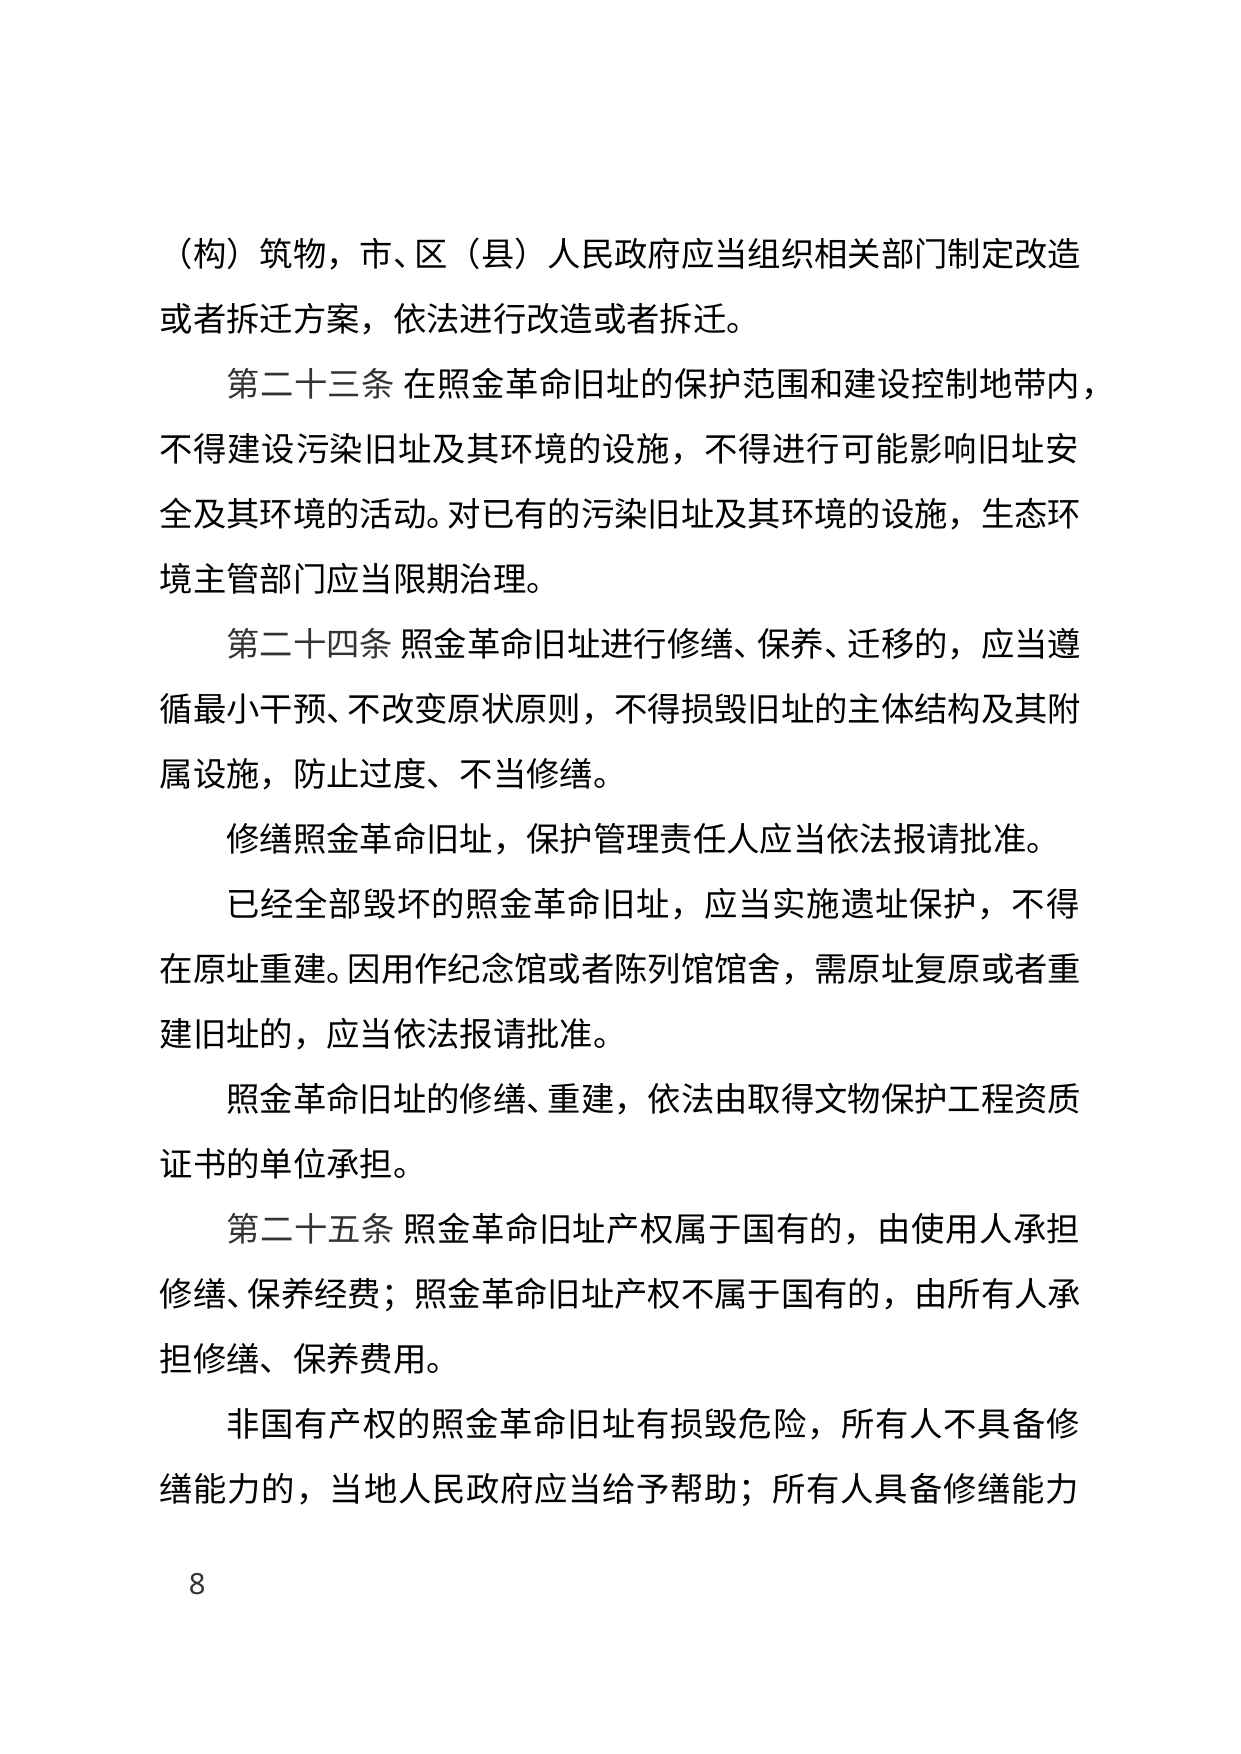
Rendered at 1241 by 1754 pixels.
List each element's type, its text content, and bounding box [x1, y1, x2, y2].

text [159, 219, 1081, 414]
text 第二十五条 照金革命旧址产权属于国有的，由使用人承担修缮、保养经费；照金革命旧址产权不属于国有的，由所有人承担修缮、保养费用。 [159, 1259, 1081, 1454]
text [159, 1454, 1081, 1519]
text 修缮照金革命旧址，保护管理责任人应当依法报请批准。 [159, 869, 1081, 934]
text 第二十三条 在照金革命旧址的保护范围和建设控制地带内，不得建设污染旧址及其环境的设施，不得进行可能影响旧址安全及其环境的活动。对已有的污染旧址及其环境的设施，生态环境主管部门应当限期治理。 [159, 414, 1081, 674]
text 已经全部毁坏的照金革命旧址，应当实施遗址保护，不得在原址重建。因用作纪念馆或者陈列馆馆舍，需原址复原或者重建旧址的，应当依法报请批准。 [159, 934, 1081, 1129]
text 照金革命旧址的修缮、重建，依法由取得文物保护工程资质证书的单位承担。 [159, 1129, 1081, 1259]
text 第二十四条 照金革命旧址进行修缮、保养、迁移的，应当遵循最小干预、不改变原状原则，不得损毁旧址的主体结构及其附属设施，防止过度、不当修缮。 [159, 674, 1081, 869]
